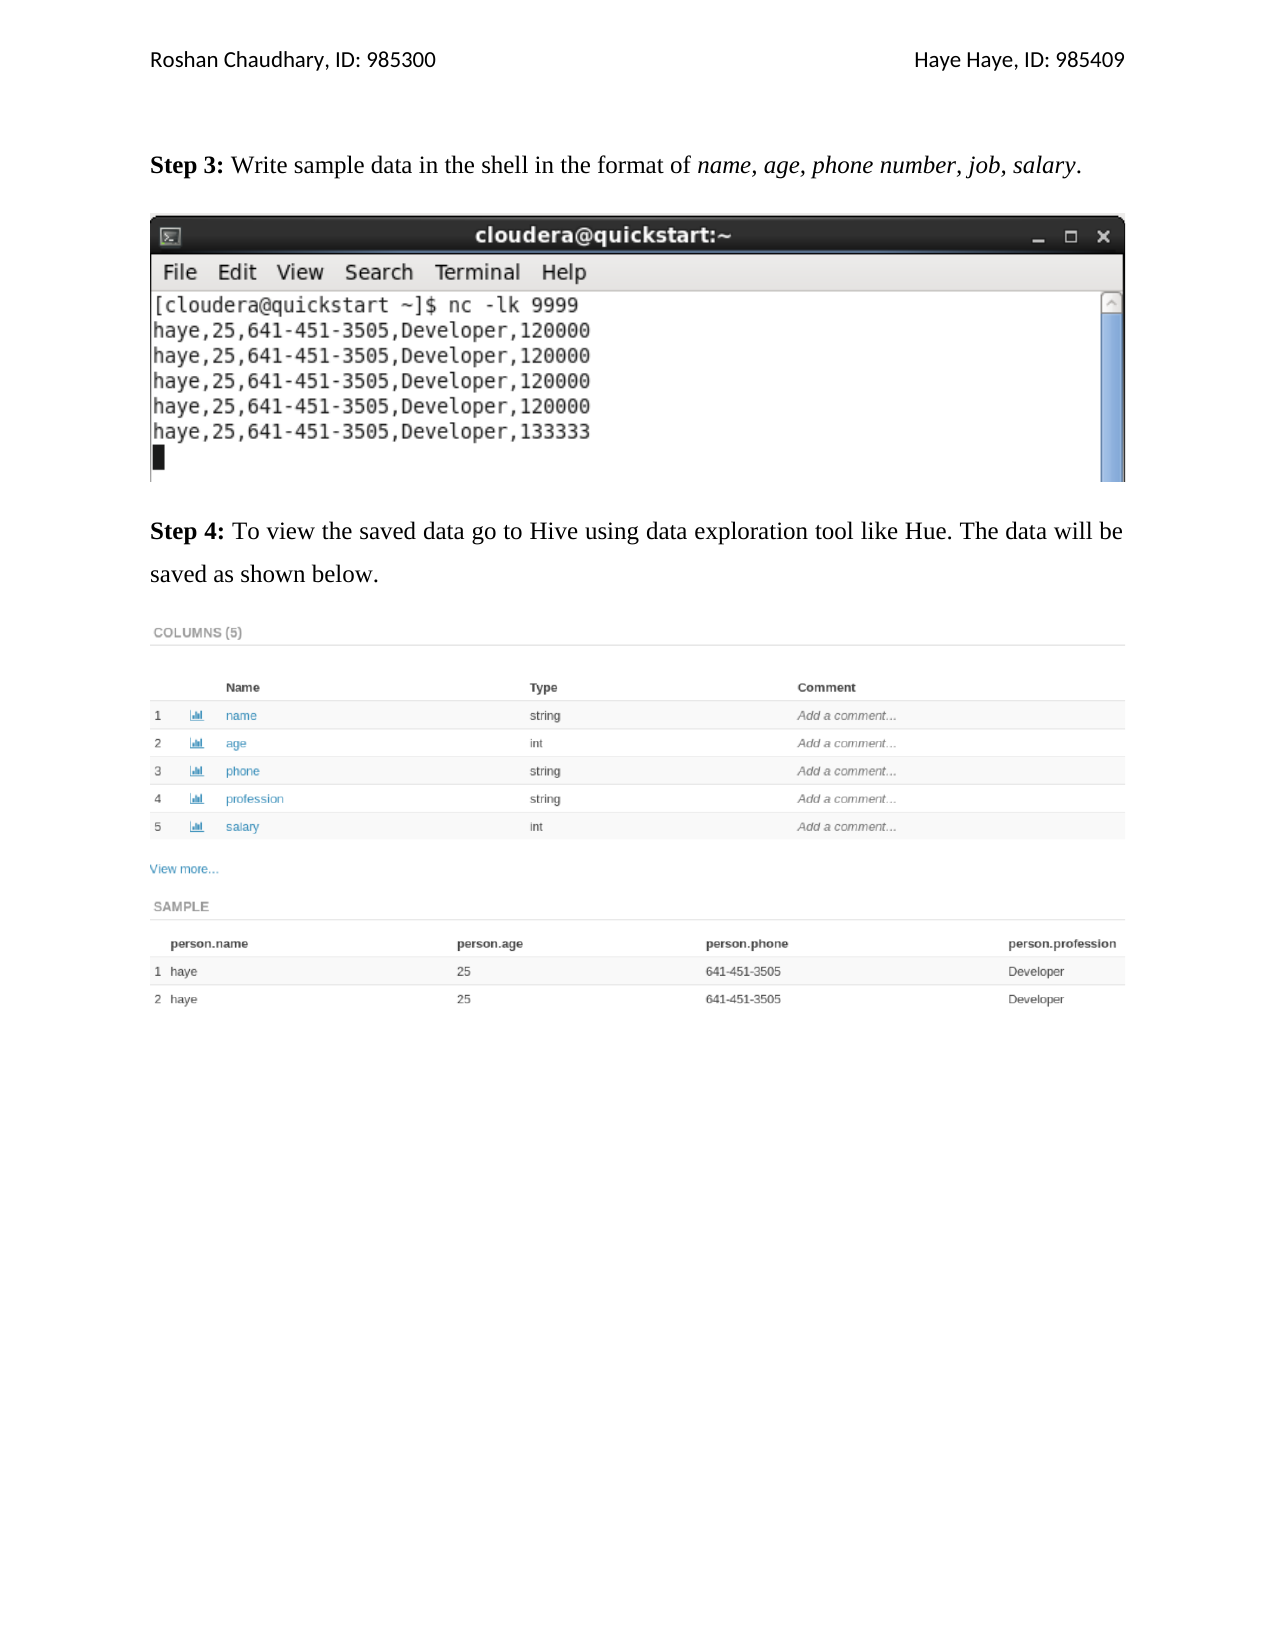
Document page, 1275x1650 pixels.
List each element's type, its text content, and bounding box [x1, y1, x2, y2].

picture [150, 213, 1125, 482]
text Step 4: To view the saved data go to Hive using data exploration tool like Hue. The data will be saved as shown below. [150, 516, 1125, 588]
text Step 3: Write sample data in the shell in the format of name, age, phone number, job, salary. [150, 150, 1125, 179]
picture [150, 623, 1125, 1013]
